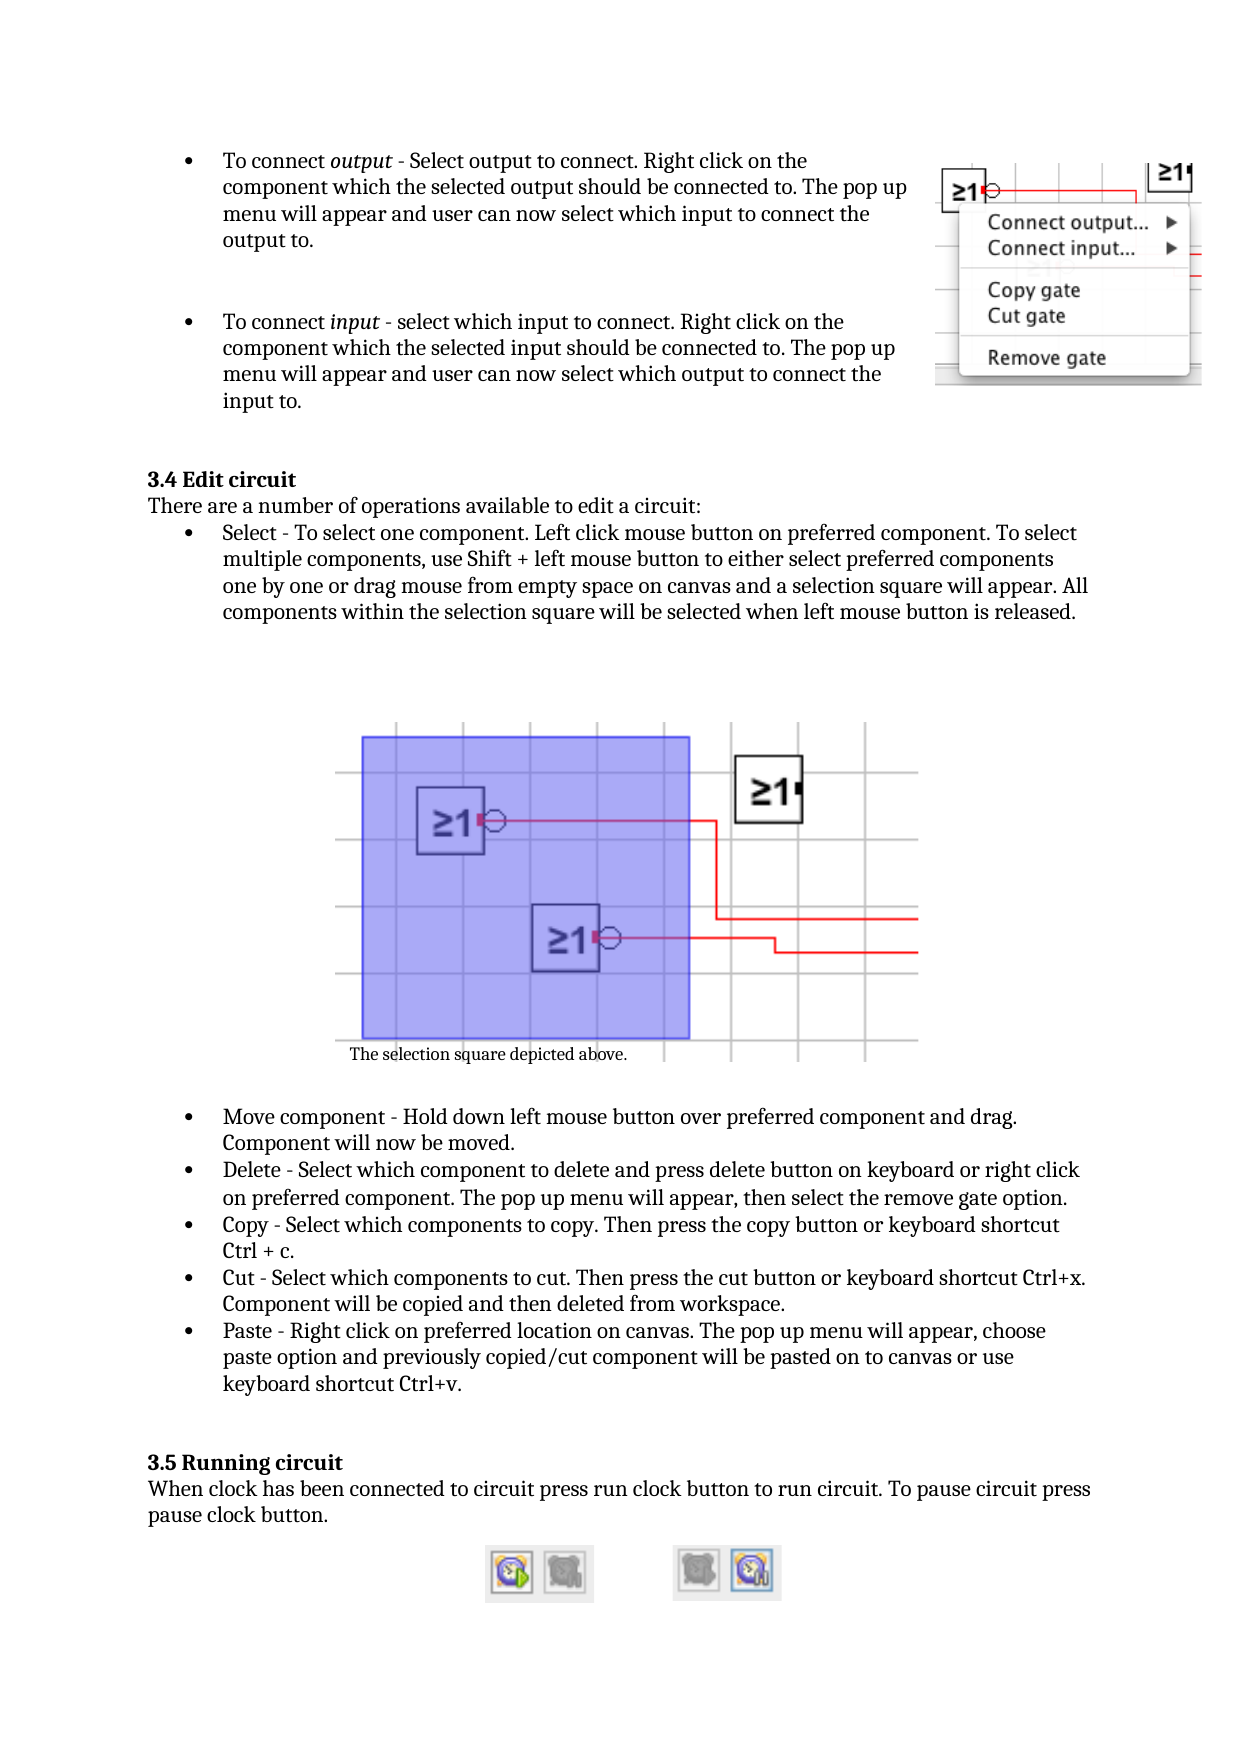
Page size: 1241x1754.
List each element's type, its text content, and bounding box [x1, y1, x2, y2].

picture [935, 163, 1202, 384]
list To connect input - select which input to connect. Right click on the component which the selected input should be connected to. The pop up menu will appear and user can now select which output to connect the input to. [185, 308, 1093, 414]
list To connect output - Select output to connect. Right click on the component which the selected output should be connected to. The pop up menu will appear and user can now select which input to connect the output to. [185, 148, 1093, 253]
picture [485, 1545, 595, 1603]
list Cut - Select which components to cut. Then press the cut button or keyboard shortcut Ctrl+x. Component will be copied and then deleted from workspace. [185, 1265, 1093, 1317]
list Paste - Right click on preferred location on canvas. The pop up menu will appear, choose paste option and previously copied/cut component will be pasted on to canvas or use keyboard shortcut Ctrl+v. [185, 1318, 1093, 1397]
list Delete - Select which component to delete and press delete button on keyboard or right click on preferred component. The pop up menu will appear, then select the remove gate option. [185, 1156, 1093, 1212]
picture [335, 722, 919, 1059]
list Select - To select one component. Left click mouse button on preferred component. To select multiple components, use Shift + left mouse button to either select preferred components one by one or drag mouse from empty space on canvas and a selection square will appear. All components within the selection square will be selected when left mouse button is released. [185, 520, 1093, 625]
list Copy - Select which components to copy. Then press the copy button or keyboard shortcut Ctrl + c. [185, 1212, 1093, 1264]
list Move component - Hold down left mouse button over preferred component and drag. Component will now be moved. [185, 1103, 1093, 1156]
picture [672, 1545, 782, 1601]
text 3.4 Edit circuit There are a number of operations available to edit a circuit: [148, 414, 1093, 519]
text 3.5 Running circuit When clock has been connected to circuit press run clock button to run circuit. To pause circuit press pause clock button. [148, 1397, 1093, 1584]
